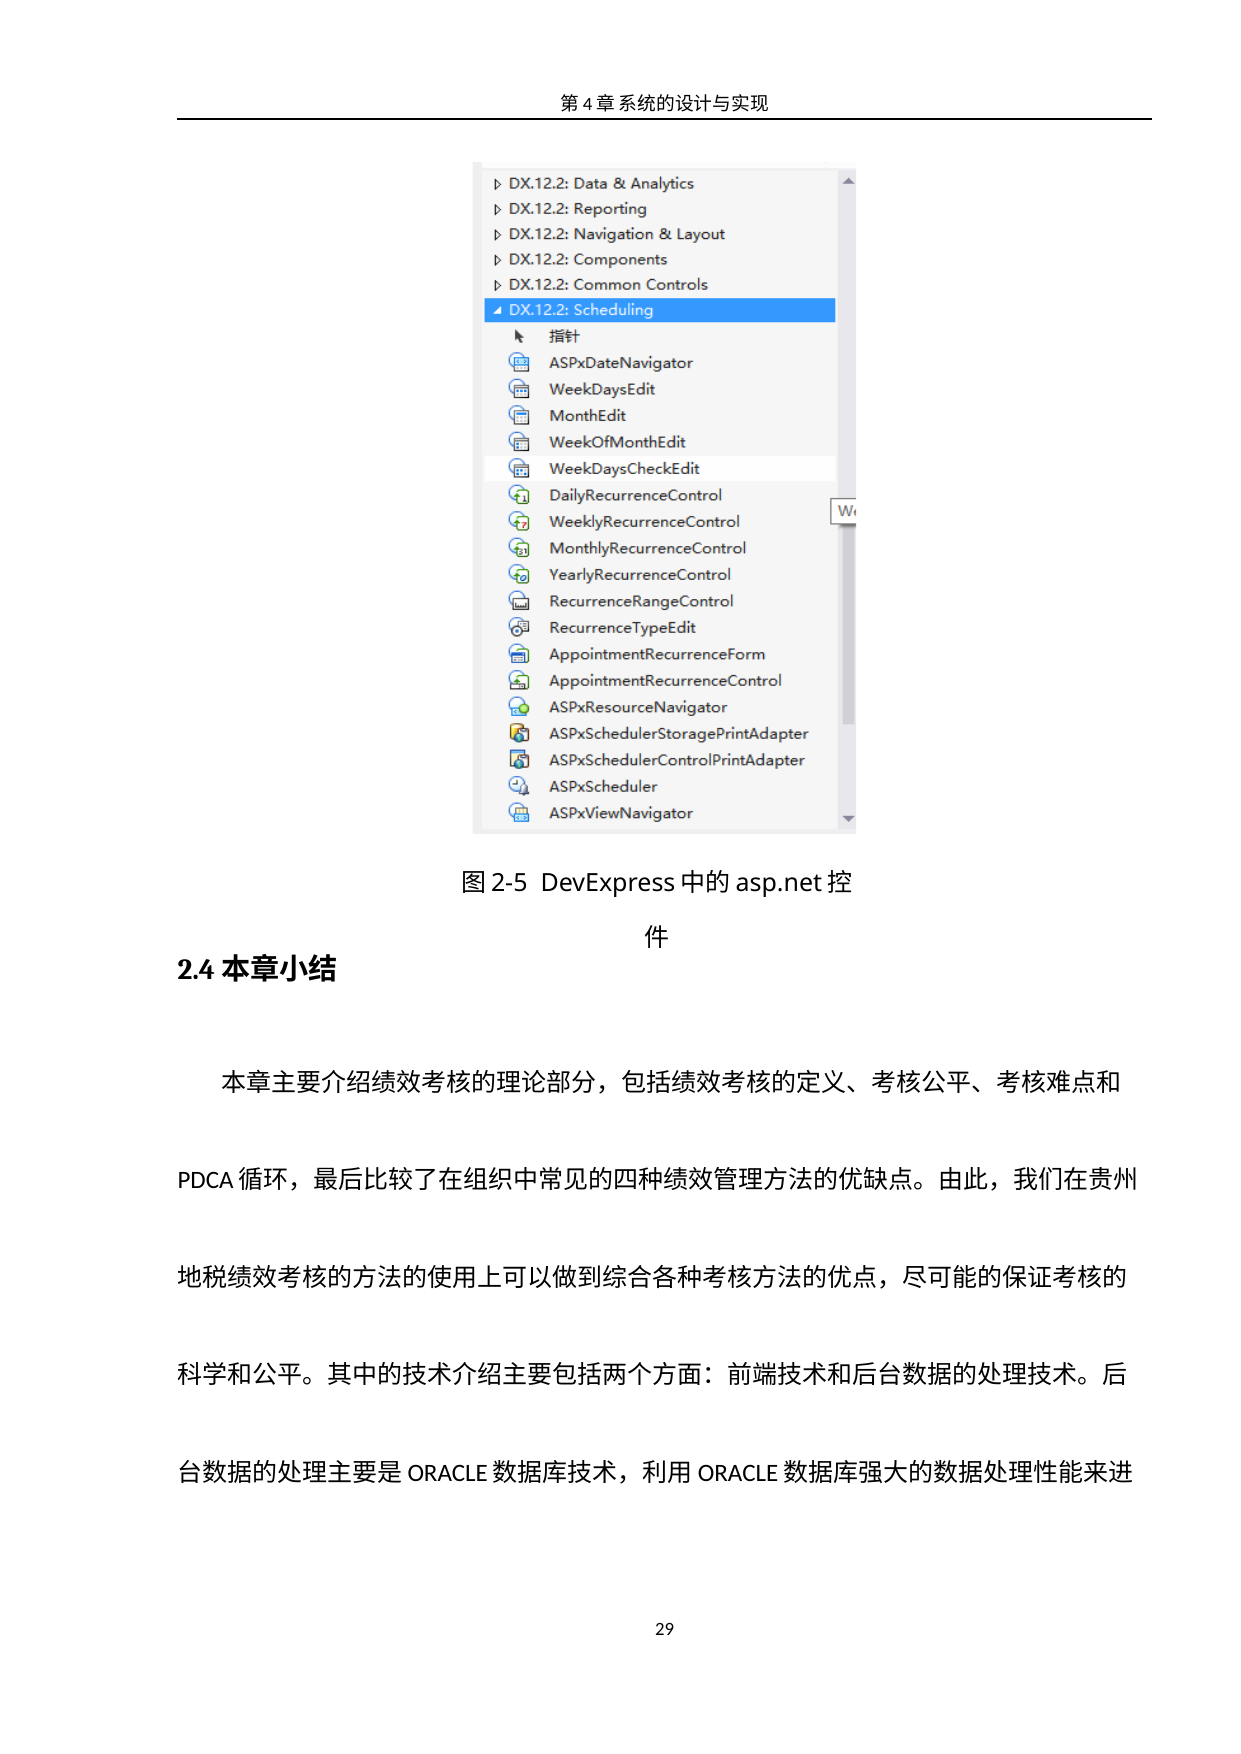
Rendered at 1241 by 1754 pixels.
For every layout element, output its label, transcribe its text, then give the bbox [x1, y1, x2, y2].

picture [472, 162, 857, 834]
subtitle 2.4 本章小结 [177, 934, 1152, 999]
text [177, 1048, 1152, 1503]
